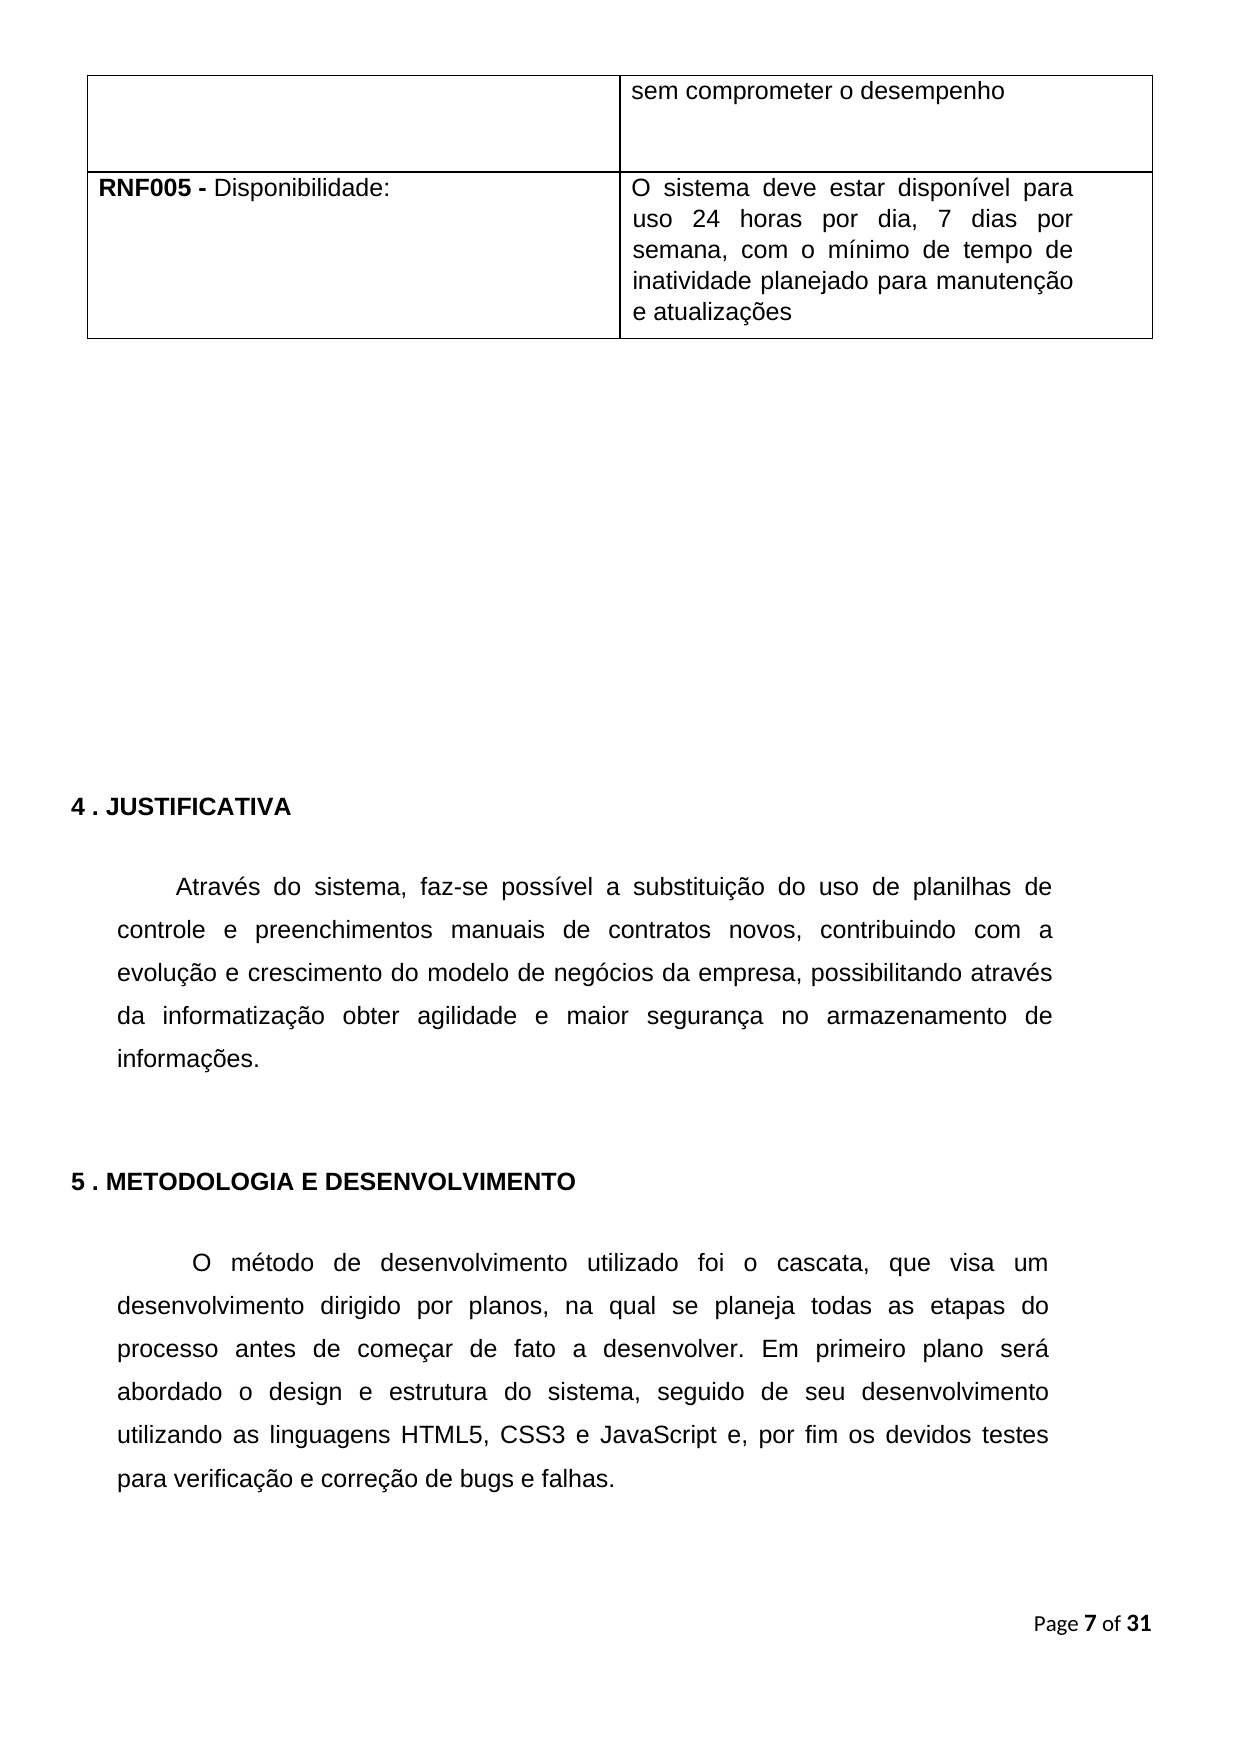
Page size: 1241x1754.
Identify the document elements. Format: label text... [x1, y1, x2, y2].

text Através do sistema, faz-se possível a substituição do uso de planilhas de controle e preenchimentos manuais de contratos novos, contribuindo com a evolução e crescimento do modelo de negócios da empresa, possibilitando através da informatização obter agilidade e maior segurança no armazenamento de informações. [117, 871, 1054, 1073]
subtitle 5 . METODOLOGIA E DESENVOLVIMENTO [71, 1167, 730, 1196]
subtitle 4 . JUSTIFICATIVA [71, 791, 730, 820]
table_cell RNF005 - Disponibilidade: [88, 173, 619, 338]
table_cell O sistema deve estar disponível para uso 24 horas por dia, 7 dias por semana, com o mínimo de tempo de inatividade planejado para manutenção e atualizações [621, 173, 1152, 338]
text O método de desenvolvimento utilizado foi o cascata, que visa um desenvolvimento dirigido por planos, na qual se planeja todas as etapas do processo antes de começar de fato a desenvolver. Em primeiro plano será abordado o design e estrutura do sistema, seguido de seu desenvolvimento utilizando as linguagens HTML5, CSS3 e JavaScript e, por fim os devidos testes para verificação e correção de bugs e falhas. [117, 1248, 1051, 1492]
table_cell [621, 76, 1152, 171]
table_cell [88, 76, 619, 171]
